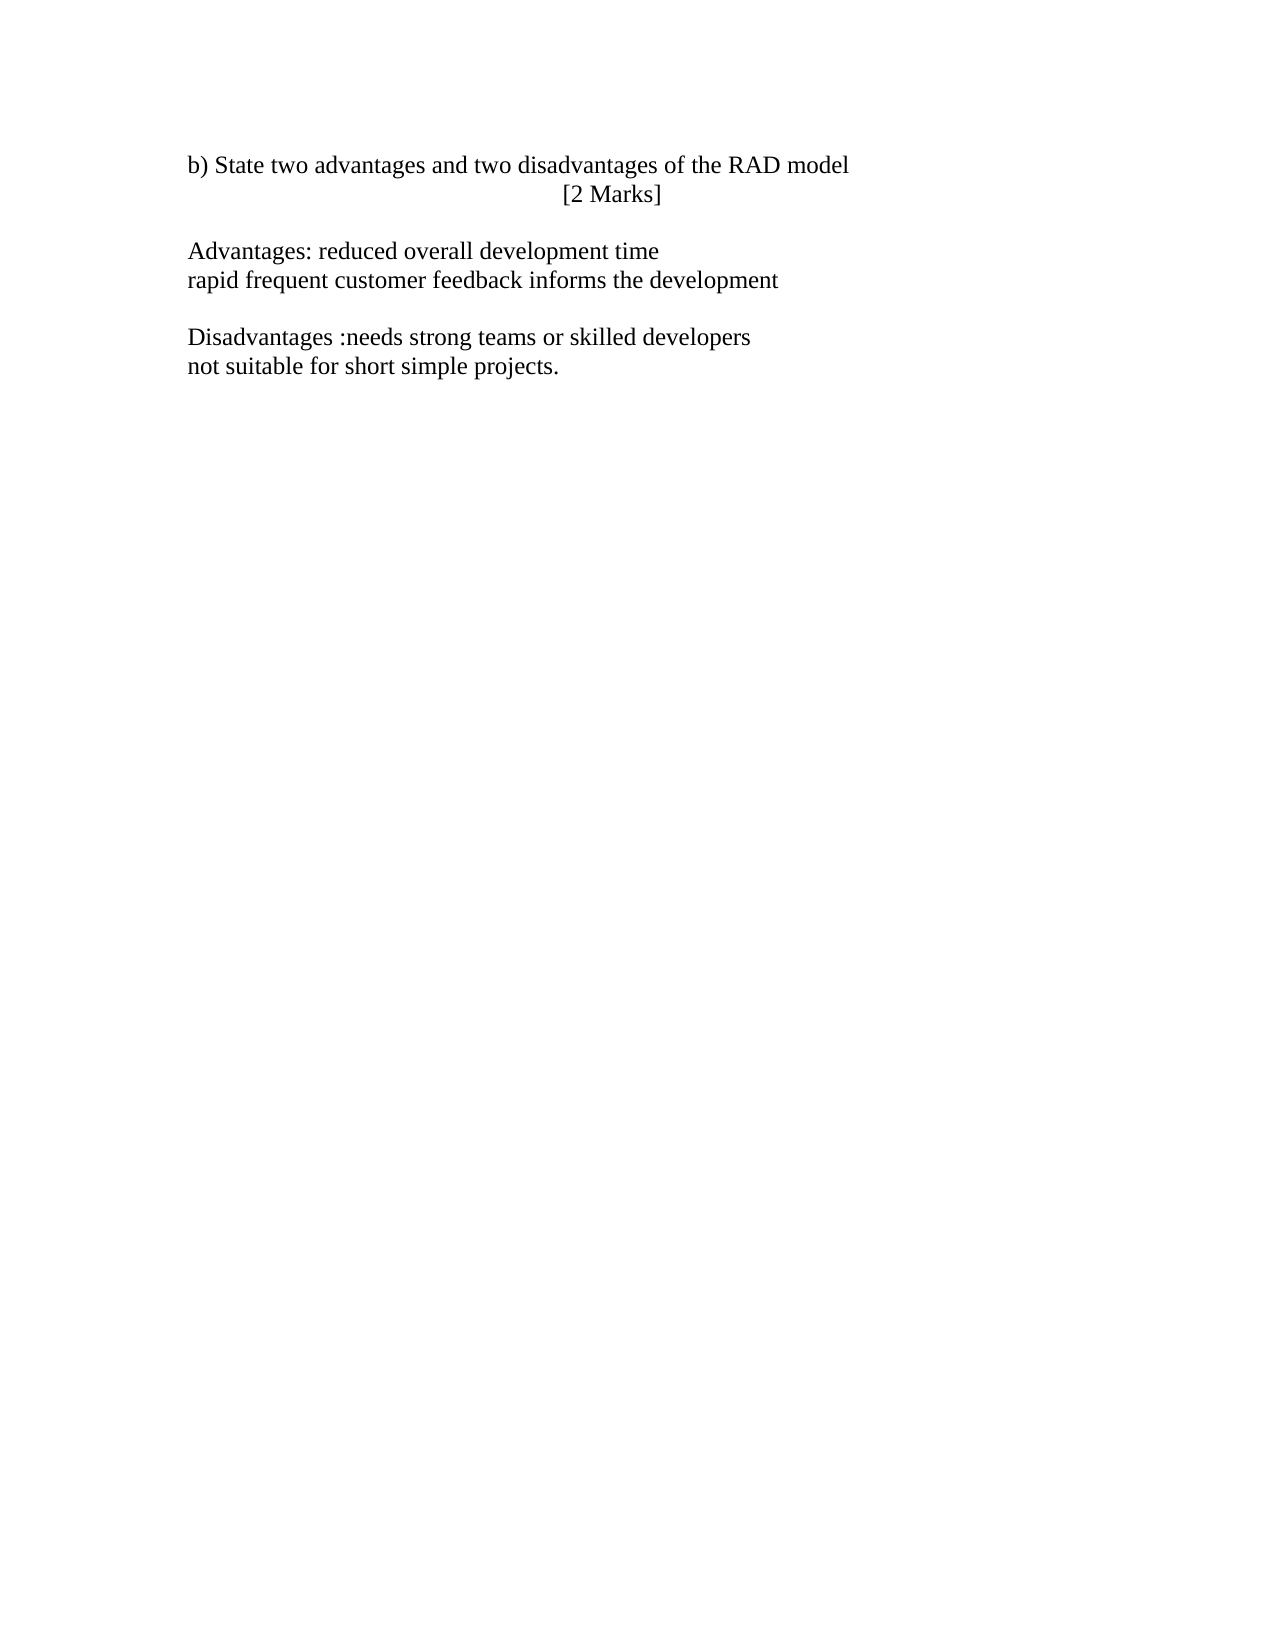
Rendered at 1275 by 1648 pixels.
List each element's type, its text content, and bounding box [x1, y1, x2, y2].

text [2 Marks] [187, 179, 1088, 207]
text not suitable for short simple projects. [187, 351, 1088, 380]
text rapid frequent customer feedback informs the development [187, 265, 1088, 294]
text Advantages: reduced overall development time [187, 236, 1088, 265]
text b) State two advantages and two disadvantages of the RAD model [187, 150, 1088, 179]
text Disadvantages :needs strong teams or skilled developers [187, 322, 1088, 351]
